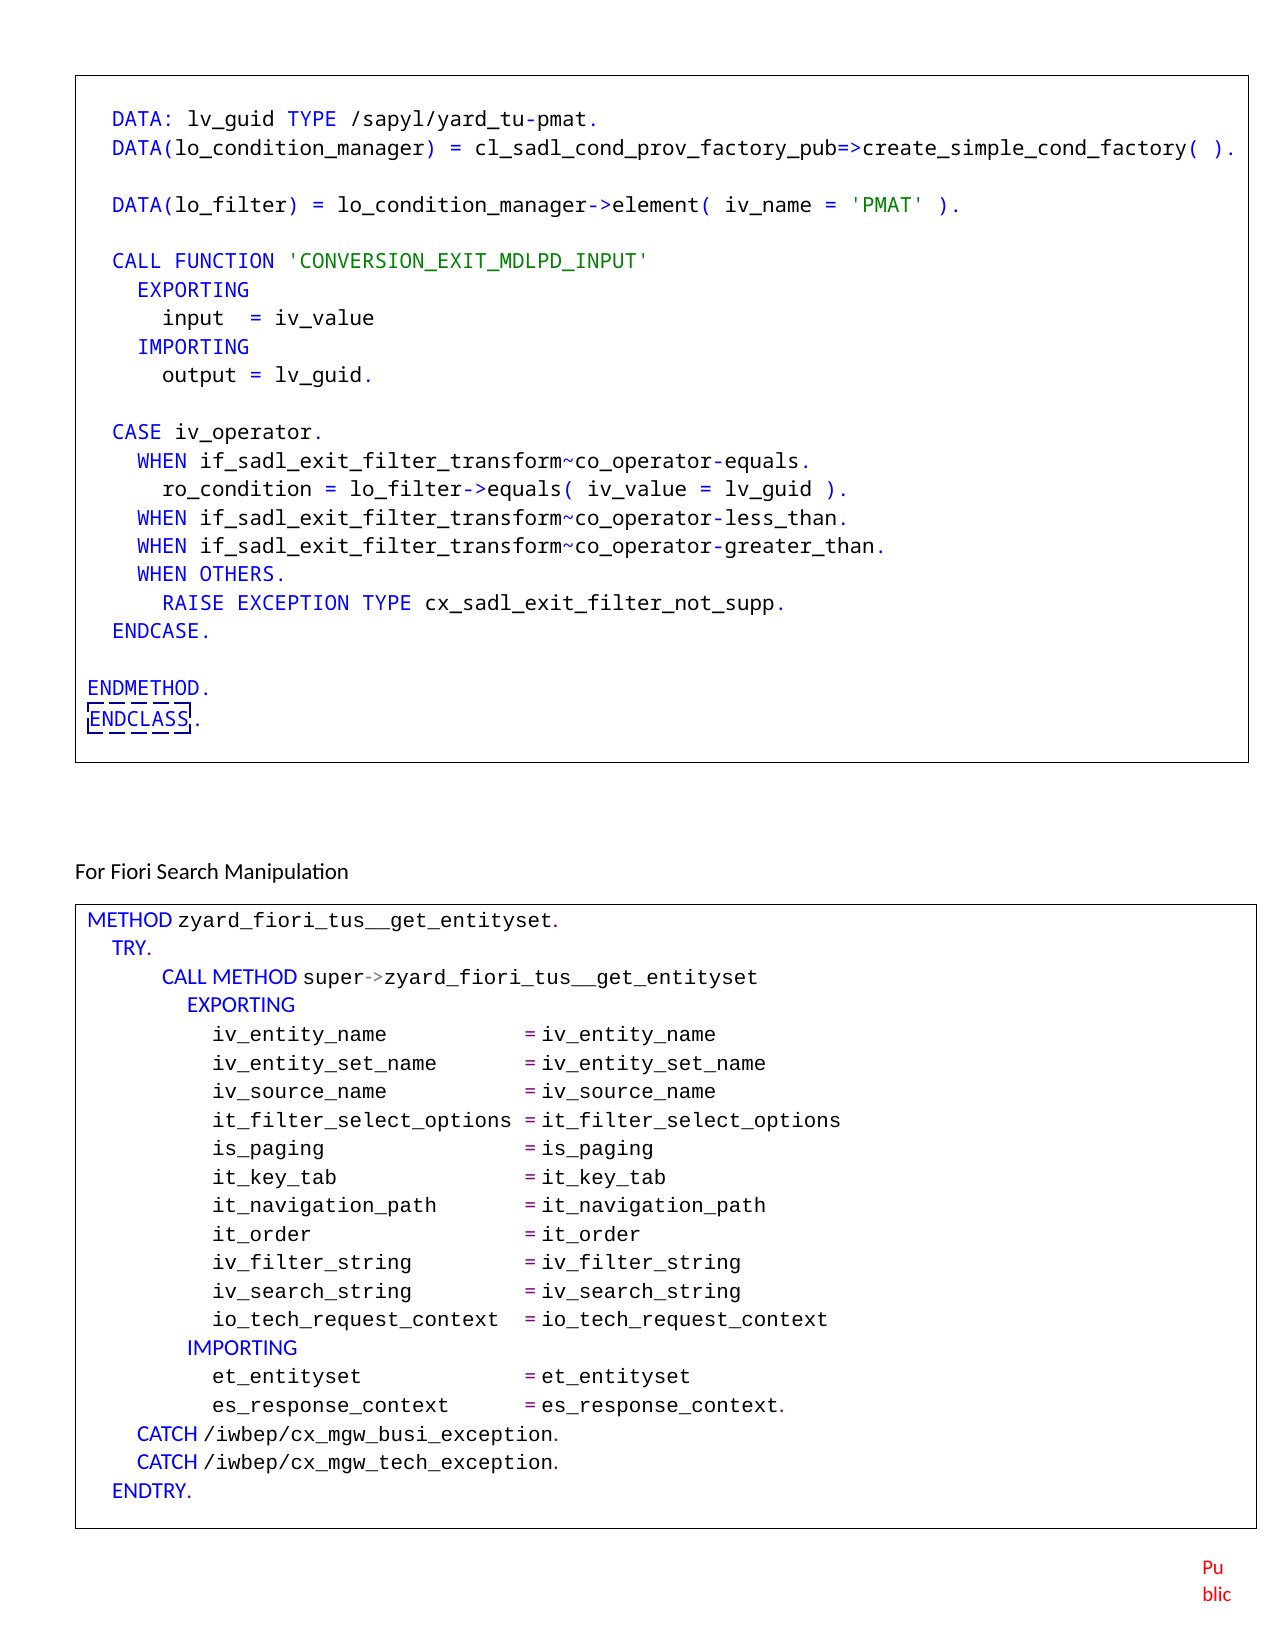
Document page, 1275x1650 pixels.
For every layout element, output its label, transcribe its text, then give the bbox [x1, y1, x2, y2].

text For Fiori Search Manipulation [75, 857, 1200, 885]
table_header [76, 905, 1256, 1528]
